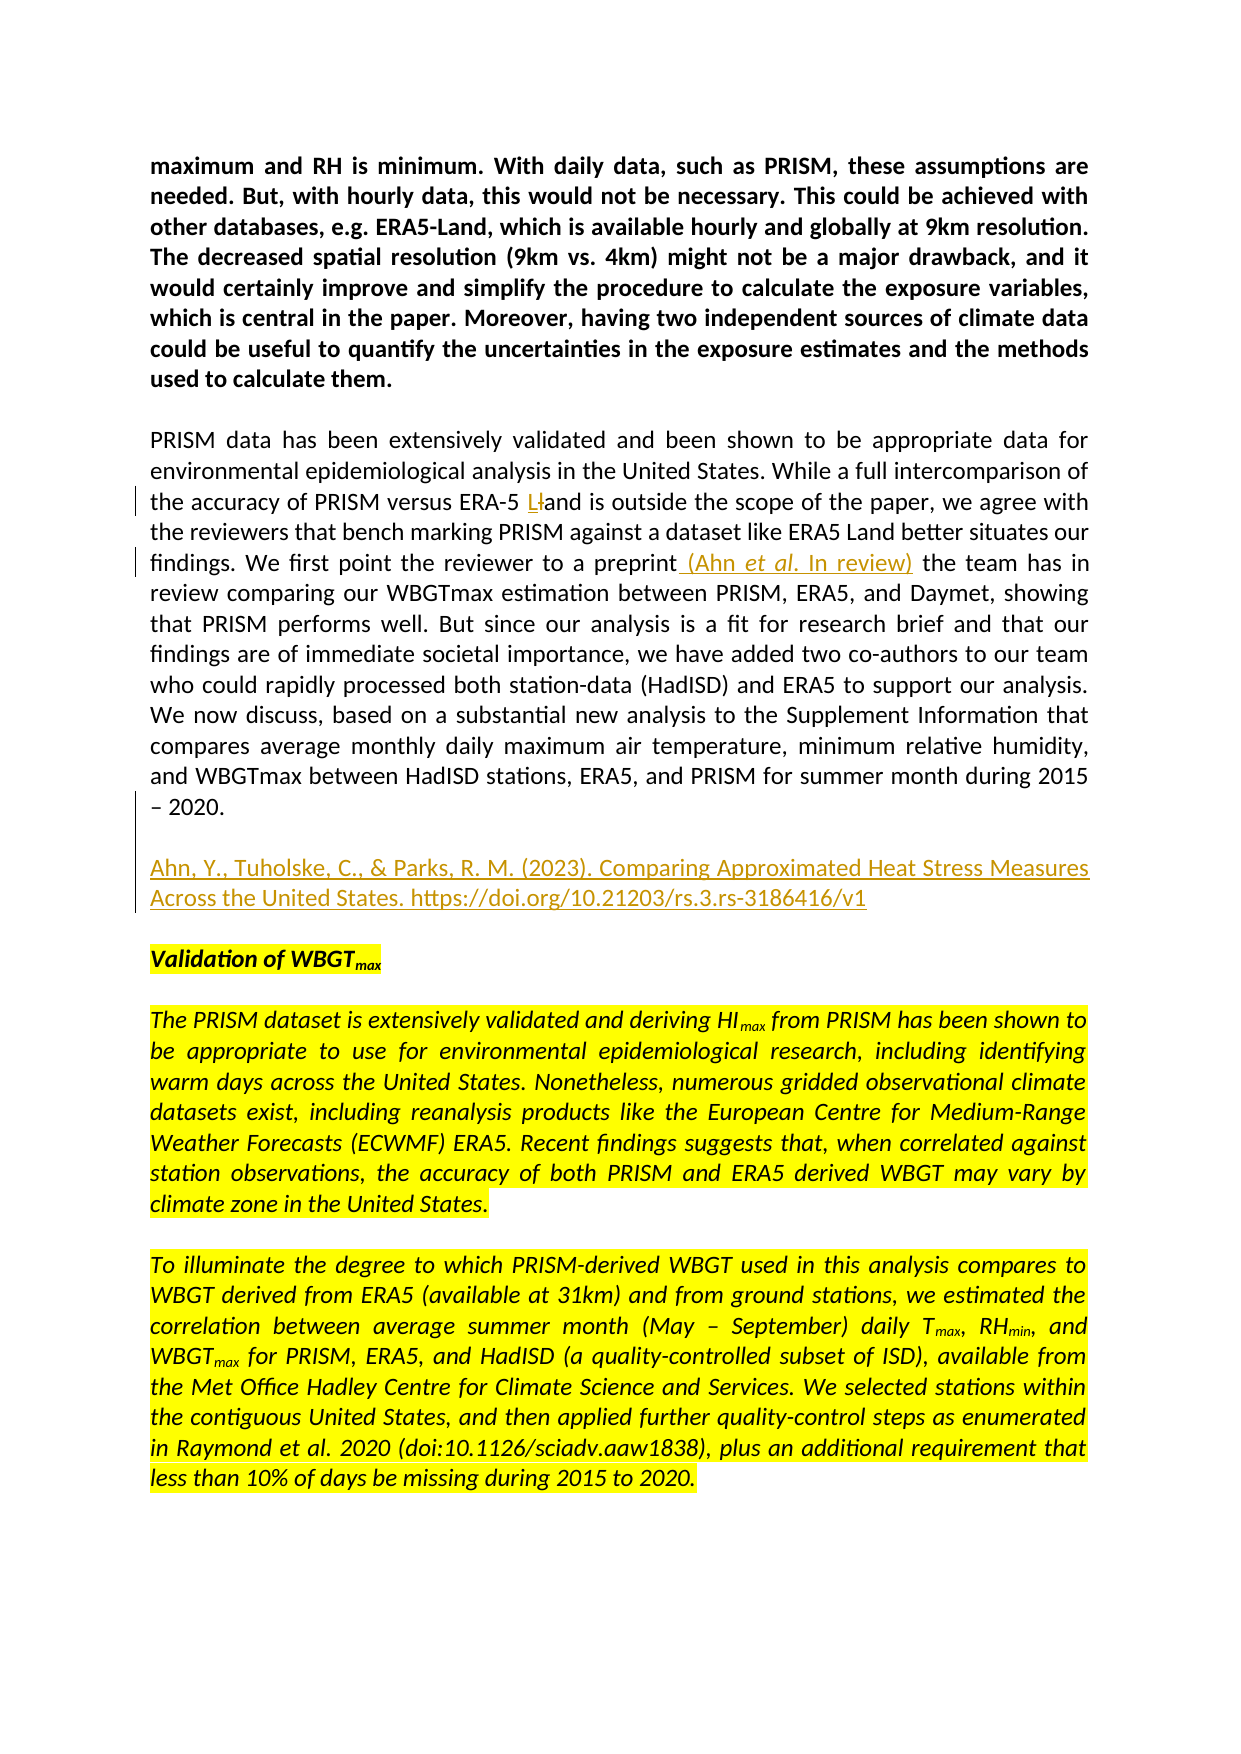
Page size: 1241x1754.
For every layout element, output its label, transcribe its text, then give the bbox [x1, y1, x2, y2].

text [150, 150, 1090, 394]
text To illuminate the degree to which PRISM-derived WBGT used in this analysis compares to WBGT derived from ERA5 (available at 31km) and from ground stations, we estimated the correlation between average summer month (May – September) daily Tmax, RHmin, and WBGTmax for PRISM, ERA5, and HadISD (a quality-controlled subset of ISD), available from the Met Office Hadley Centre for Climate Science and Services. We selected stations within the contiguous United States, and then applied further quality-control steps as enumerated in Raymond et al. 2020 (doi:10.1126/sciadv.aaw1838), plus an additional requirement that less than 10% of days be missing during 2015 to 2020. [150, 1249, 1090, 1493]
text Validation of WBGTmax [150, 943, 1090, 974]
text The PRISM dataset is extensively validated and deriving HImax from PRISM has been shown to be appropriate to use for environmental epidemiological research, including identifying warm days across the United States. Nonetheless, numerous gridded observational climate datasets exist, including reanalysis products like the European Centre for Medium-Range Weather Forecasts (ECWMF) ERA5. Recent findings suggests that, when correlated against station observations, the accuracy of both PRISM and ERA5 derived WBGT may vary by climate zone in the United States. [150, 1004, 1090, 1218]
text PRISM data has been extensively validated and been shown to be appropriate data for environmental epidemiological analysis in the United States. While a full intercomparison of the accuracy of PRISM versus ERA-5 and is outside the scope of the paper, we agree with the reviewers that bench marking PRISM against a dataset like ERA5 Land better situates our findings. We first point the reviewer to a preprint the team has in review comparing our WBGTmax estimation between PRISM, ERA5, and Daymet, showing that PRISM performs well. But since our analysis is a fit for research brief and that our findings are of immediate societal importance, we have added two co-authors to our team who could rapidly processed both station-data (HadISD) and ERA5 to support our analysis. We now discuss, based on a substantial new analysis to the Supplement Information that compares average monthly daily maximum air temperature, minimum relative humidity, and WBGTmax between HadISD stations, ERA5, and PRISM for summer month during 2015 – 2020. [150, 425, 1090, 821]
